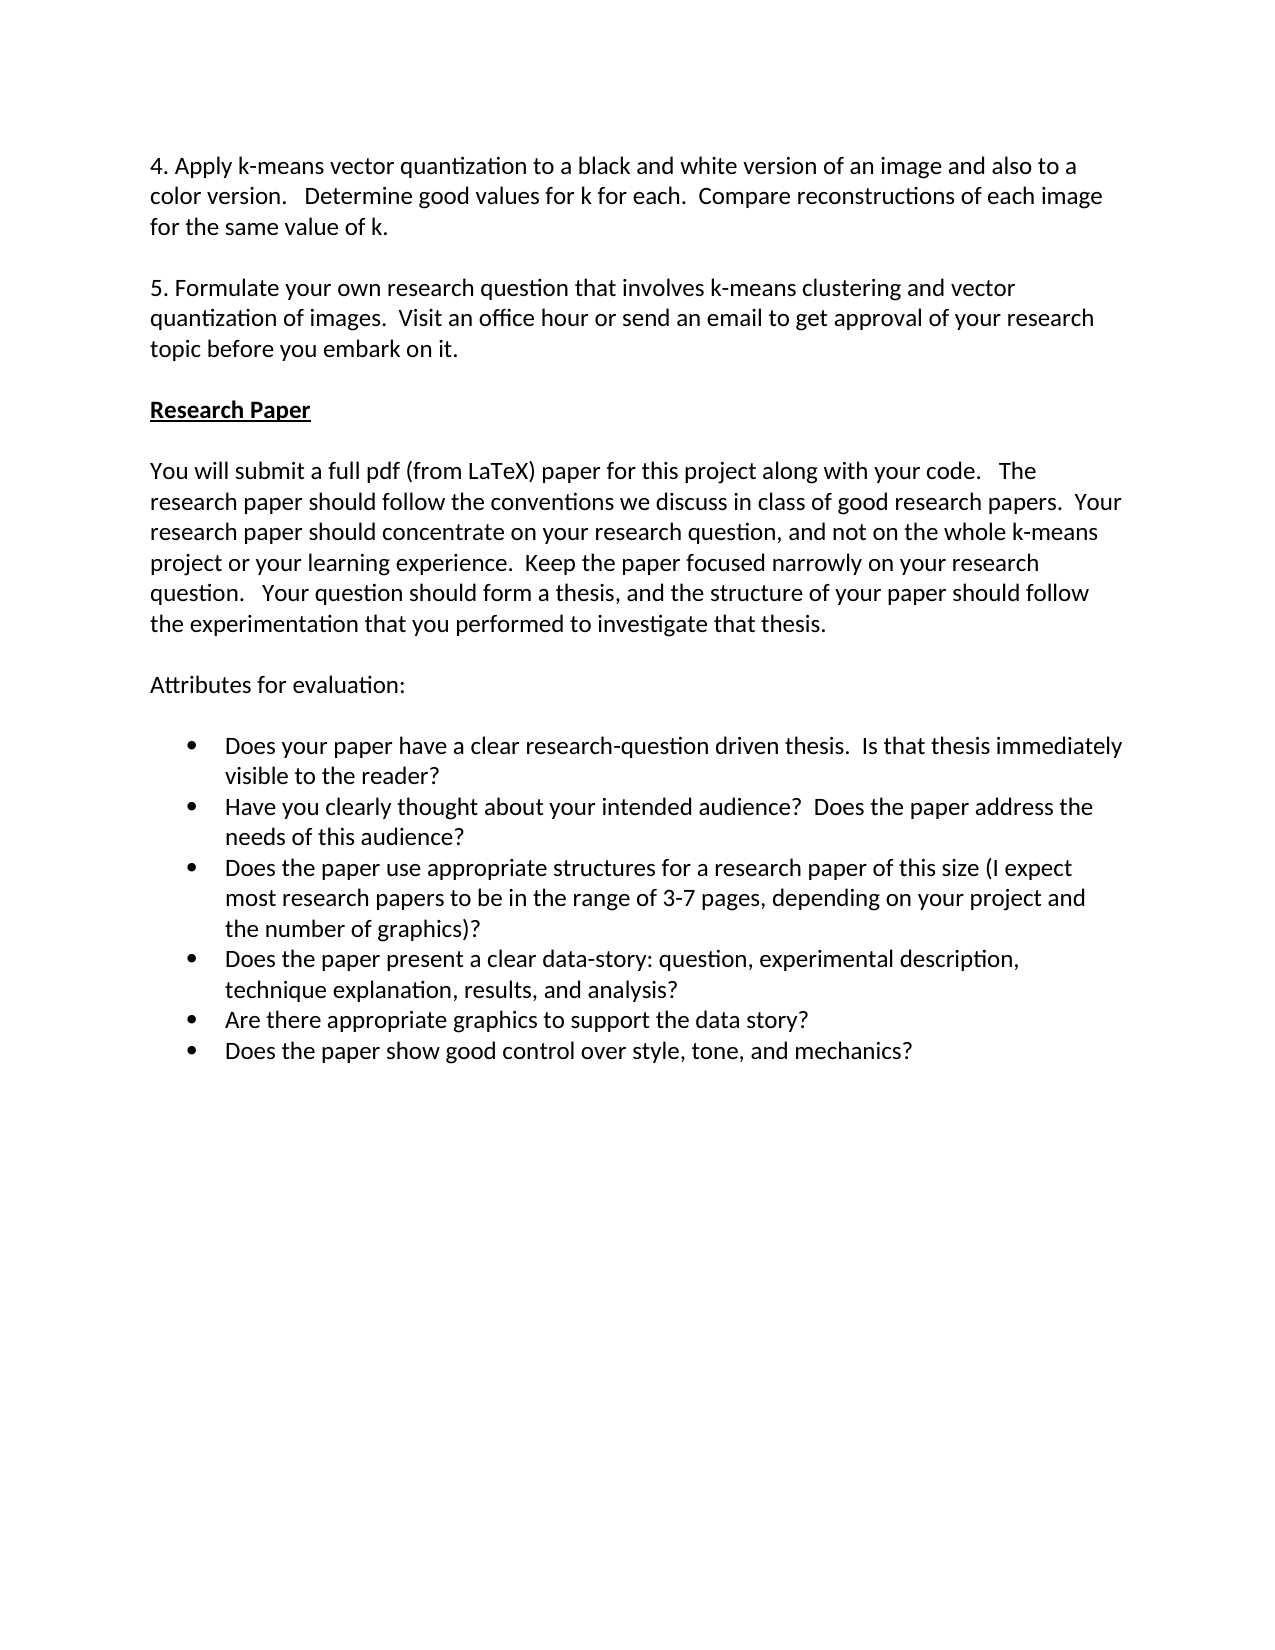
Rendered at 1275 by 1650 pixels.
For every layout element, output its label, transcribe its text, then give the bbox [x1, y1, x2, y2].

list Does the paper present a clear data-story: question, experimental description, technique explanation, results, and analysis? [187, 943, 1125, 1004]
list Does the paper show good control over style, tone, and mechanics? [187, 1035, 1125, 1066]
text You will submit a full pdf (from LaTeX) paper for this project along with your code. The research paper should follow the conventions we discuss in class of good research papers. Your research paper should concentrate on your research question, and not on the whole k-means project or your learning experience. Keep the paper focused narrowly on your research question. Your question should form a thesis, and the structure of your paper should follow the experimentation that you performed to investigate that thesis. [150, 455, 1125, 638]
list Does the paper use appropriate structures for a research paper of this size (I expect most research papers to be in the range of 3-7 pages, depending on your project and the number of graphics)? [187, 852, 1125, 943]
list Have you clearly thought about your intended audience? Does the paper address the needs of this audience? [187, 791, 1125, 852]
text 4. Apply k-means vector quantization to a black and white version of an image and also to a color version. Determine good values for k for each. Compare reconstructions of each image for the same value of k. [150, 150, 1125, 242]
list Are there appropriate graphics to support the data story? [187, 1004, 1125, 1035]
text Research Paper [150, 394, 1125, 425]
text 5. Formulate your own research question that involves k-means clustering and vector quantization of images. Visit an office hour or send an email to get approval of your research topic before you embark on it. [150, 272, 1125, 364]
list Does your paper have a clear research-question driven thesis. Is that thesis immediately visible to the reader? [187, 730, 1125, 791]
text Attributes for evaluation: [150, 669, 1125, 699]
